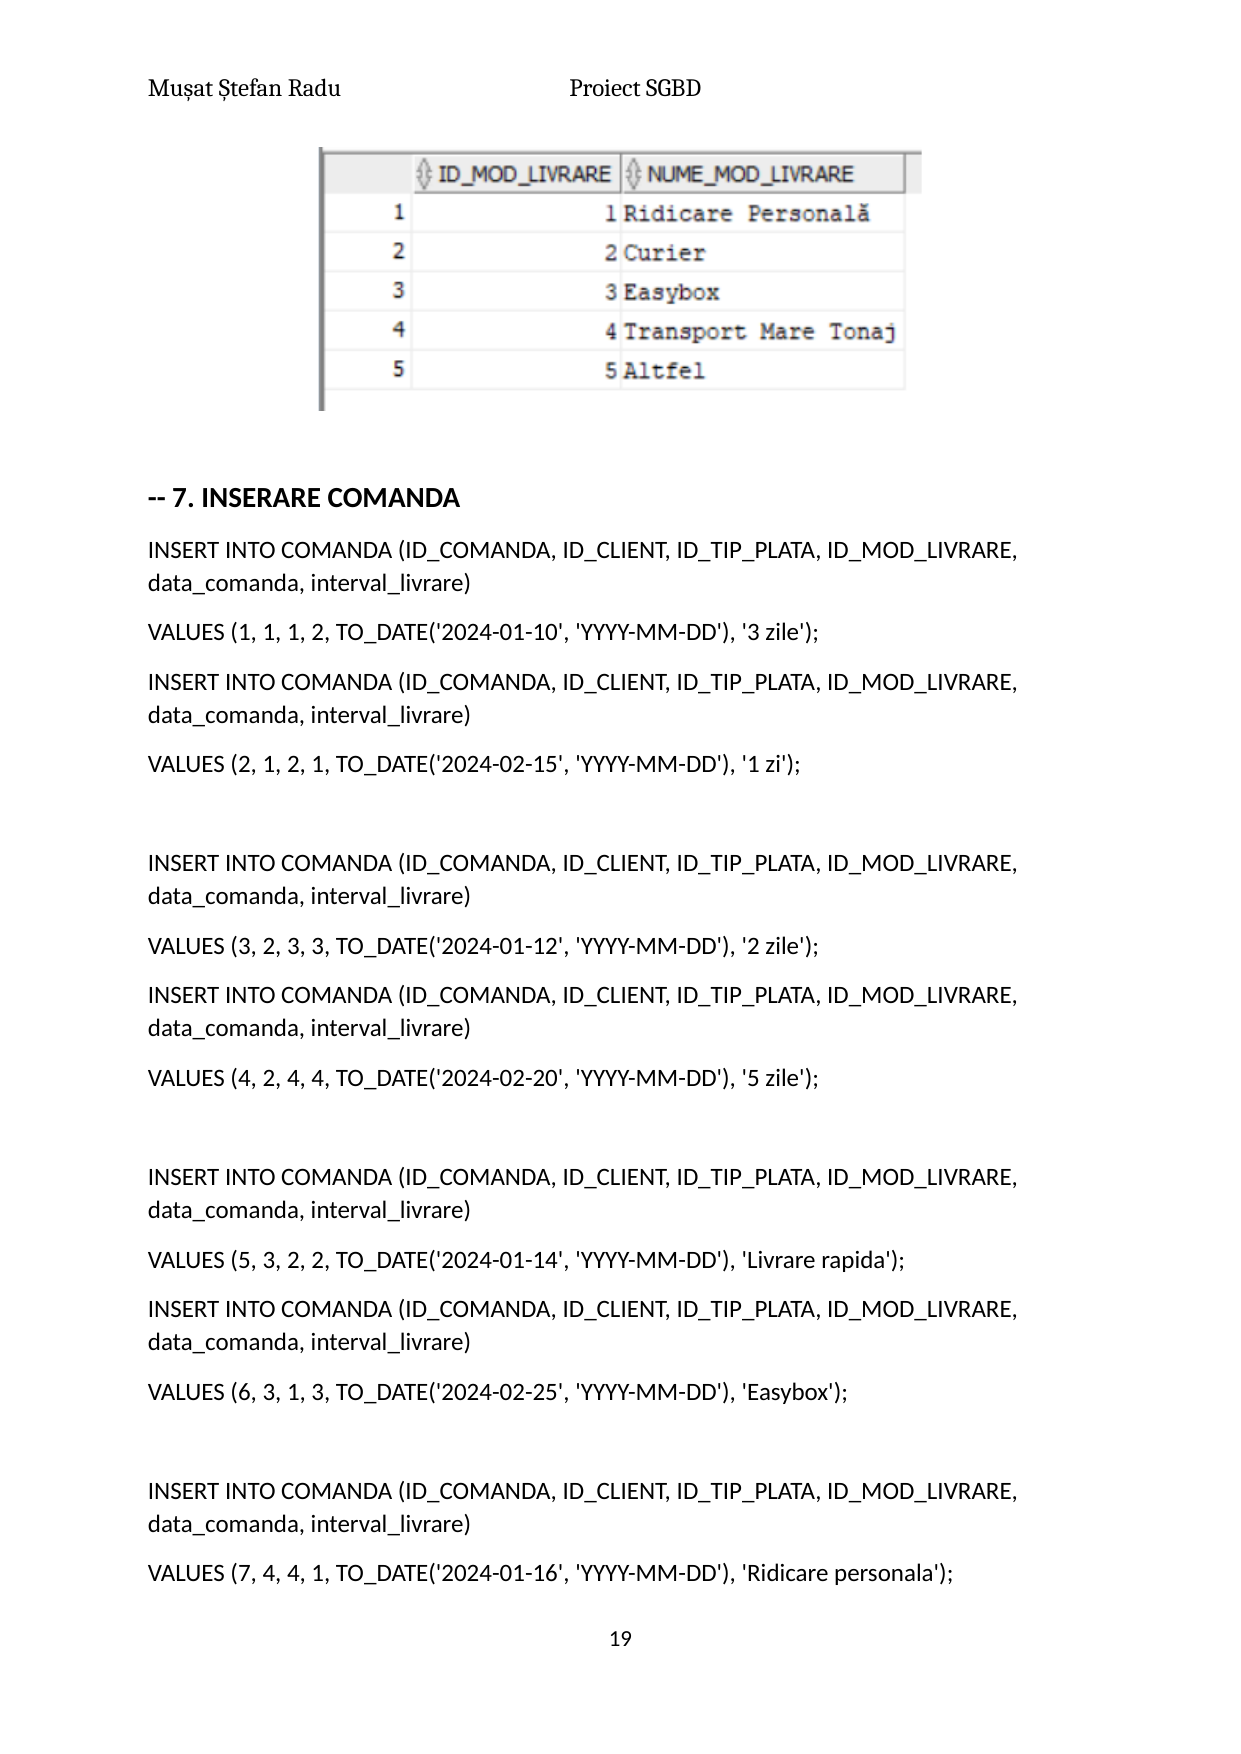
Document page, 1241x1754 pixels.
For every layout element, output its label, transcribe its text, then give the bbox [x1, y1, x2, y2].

text INSERT INTO COMANDA (ID_COMANDA, ID_CLIENT, ID_TIP_PLATA, ID_MOD_LIVRARE, data_comanda, interval_livrare) [148, 666, 1093, 729]
text VALUES (1, 1, 1, 2, TO_DATE('2024-01-10', 'YYYY-MM-DD'), '3 zile'); [148, 616, 1093, 647]
text VALUES (3, 2, 3, 3, TO_DATE('2024-01-12', 'YYYY-MM-DD'), '2 zile'); [148, 930, 1093, 961]
text VALUES (2, 1, 2, 1, TO_DATE('2024-02-15', 'YYYY-MM-DD'), '1 zi'); [148, 748, 1093, 779]
text INSERT INTO COMANDA (ID_COMANDA, ID_CLIENT, ID_TIP_PLATA, ID_MOD_LIVRARE, data_comanda, interval_livrare) [148, 534, 1093, 597]
text VALUES (5, 3, 2, 2, TO_DATE('2024-01-14', 'YYYY-MM-DD'), 'Livrare rapida'); [148, 1244, 1093, 1274]
text INSERT INTO COMANDA (ID_COMANDA, ID_CLIENT, ID_TIP_PLATA, ID_MOD_LIVRARE, data_comanda, interval_livrare) [148, 1293, 1093, 1357]
text INSERT INTO COMANDA (ID_COMANDA, ID_CLIENT, ID_TIP_PLATA, ID_MOD_LIVRARE, data_comanda, interval_livrare) [148, 847, 1093, 911]
text INSERT INTO COMANDA (ID_COMANDA, ID_CLIENT, ID_TIP_PLATA, ID_MOD_LIVRARE, data_comanda, interval_livrare) [148, 979, 1093, 1043]
text -- 7. INSERARE COMANDA [148, 479, 1093, 514]
picture [318, 147, 922, 411]
text VALUES (6, 3, 1, 3, TO_DATE('2024-02-25', 'YYYY-MM-DD'), 'Easybox'); [148, 1376, 1093, 1406]
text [148, 1475, 1093, 1538]
text VALUES (4, 2, 4, 4, TO_DATE('2024-02-20', 'YYYY-MM-DD'), '5 zile'); [148, 1062, 1093, 1093]
text VALUES (7, 4, 4, 1, TO_DATE('2024-01-16', 'YYYY-MM-DD'), 'Ridicare personala'); [148, 1557, 1093, 1588]
text INSERT INTO COMANDA (ID_COMANDA, ID_CLIENT, ID_TIP_PLATA, ID_MOD_LIVRARE, data_comanda, interval_livrare) [148, 1161, 1093, 1225]
